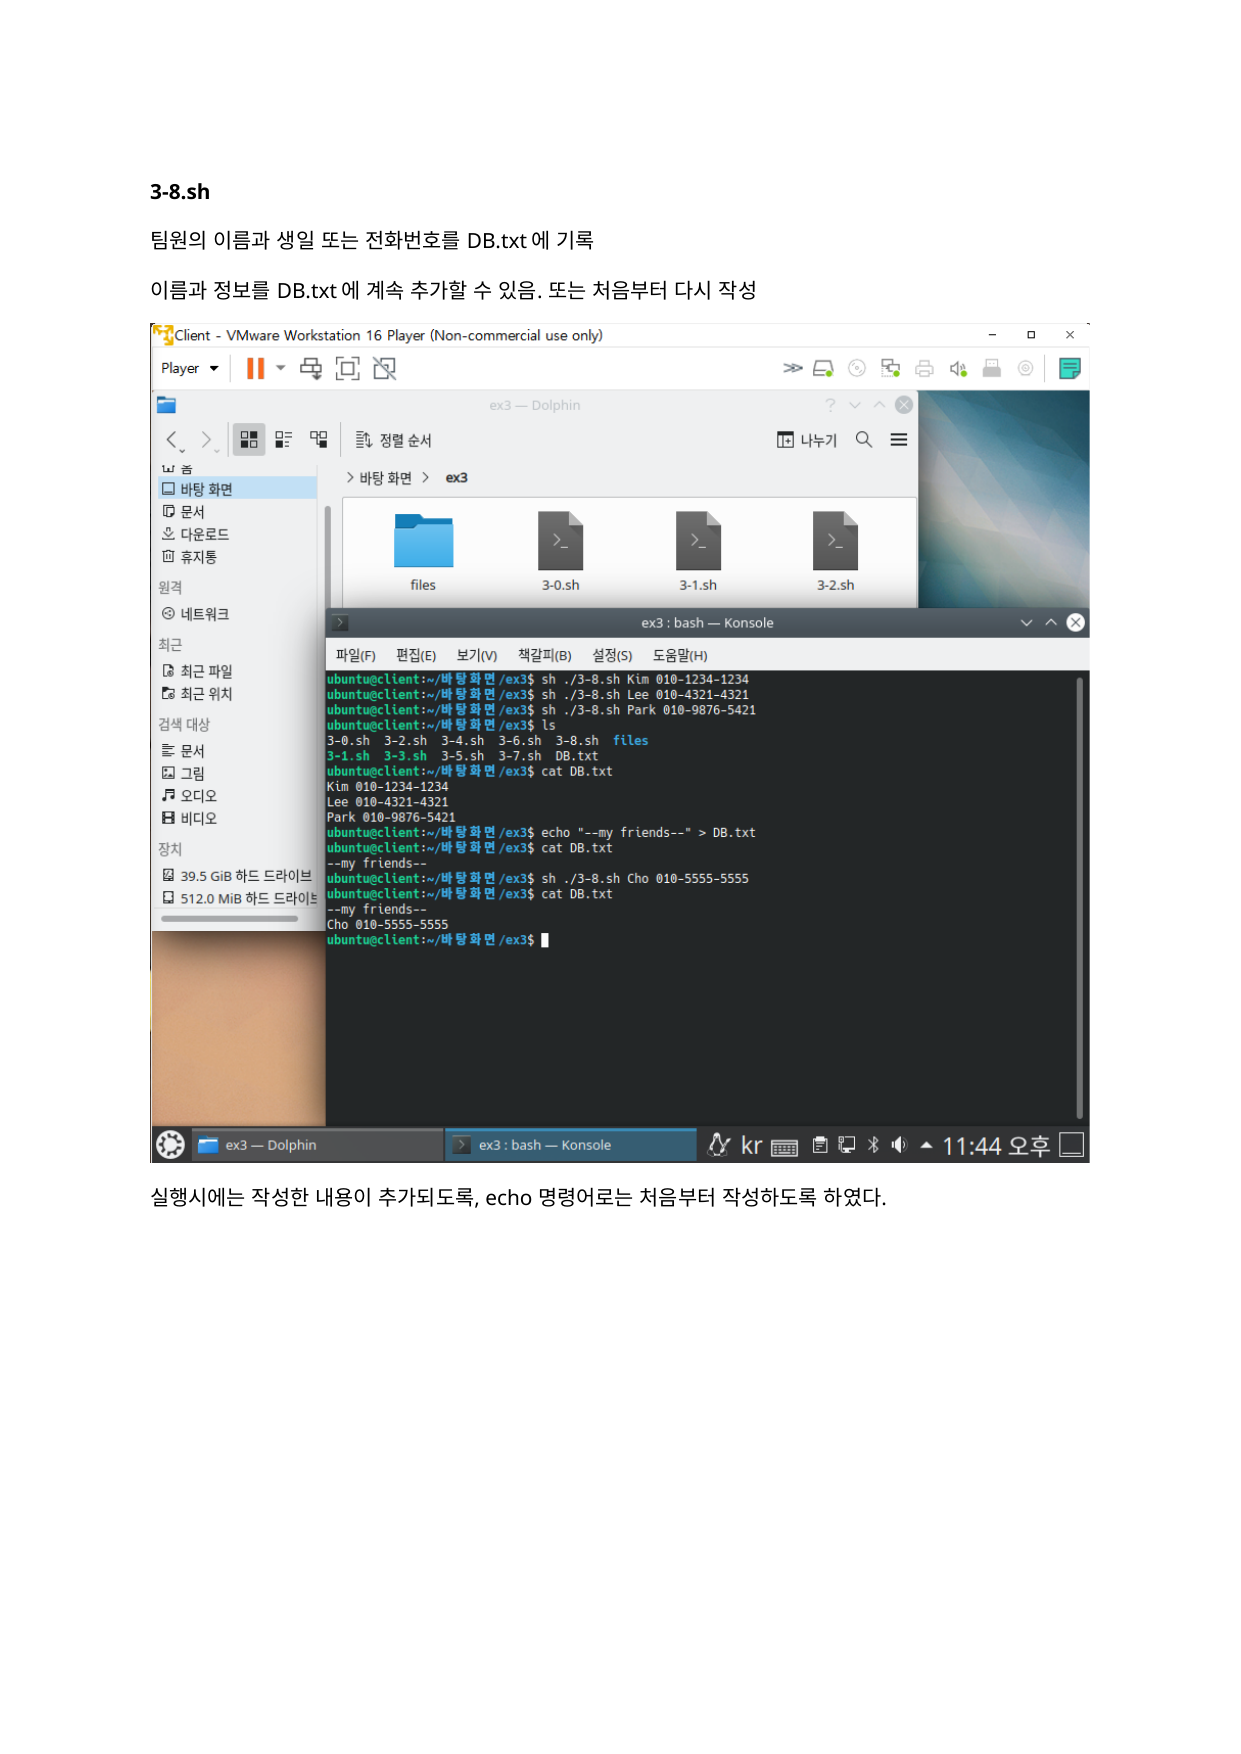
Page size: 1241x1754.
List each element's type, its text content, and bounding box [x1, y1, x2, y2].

text 이름과 정보를 DB.txt에 계속 추가할 수 있음. 또는 처음부터 다시 작성 [150, 274, 1090, 304]
text 팀원의 이름과 생일 또는 전화번호를 DB.txt에 기록 [150, 224, 1090, 255]
picture [150, 323, 1090, 1163]
text 실행시에는 작성한 내용이 추가되도록, echo 명령어로는 처음부터 작성하도록 하였다. [150, 1181, 1090, 1212]
text 3-8.sh [150, 177, 1090, 206]
